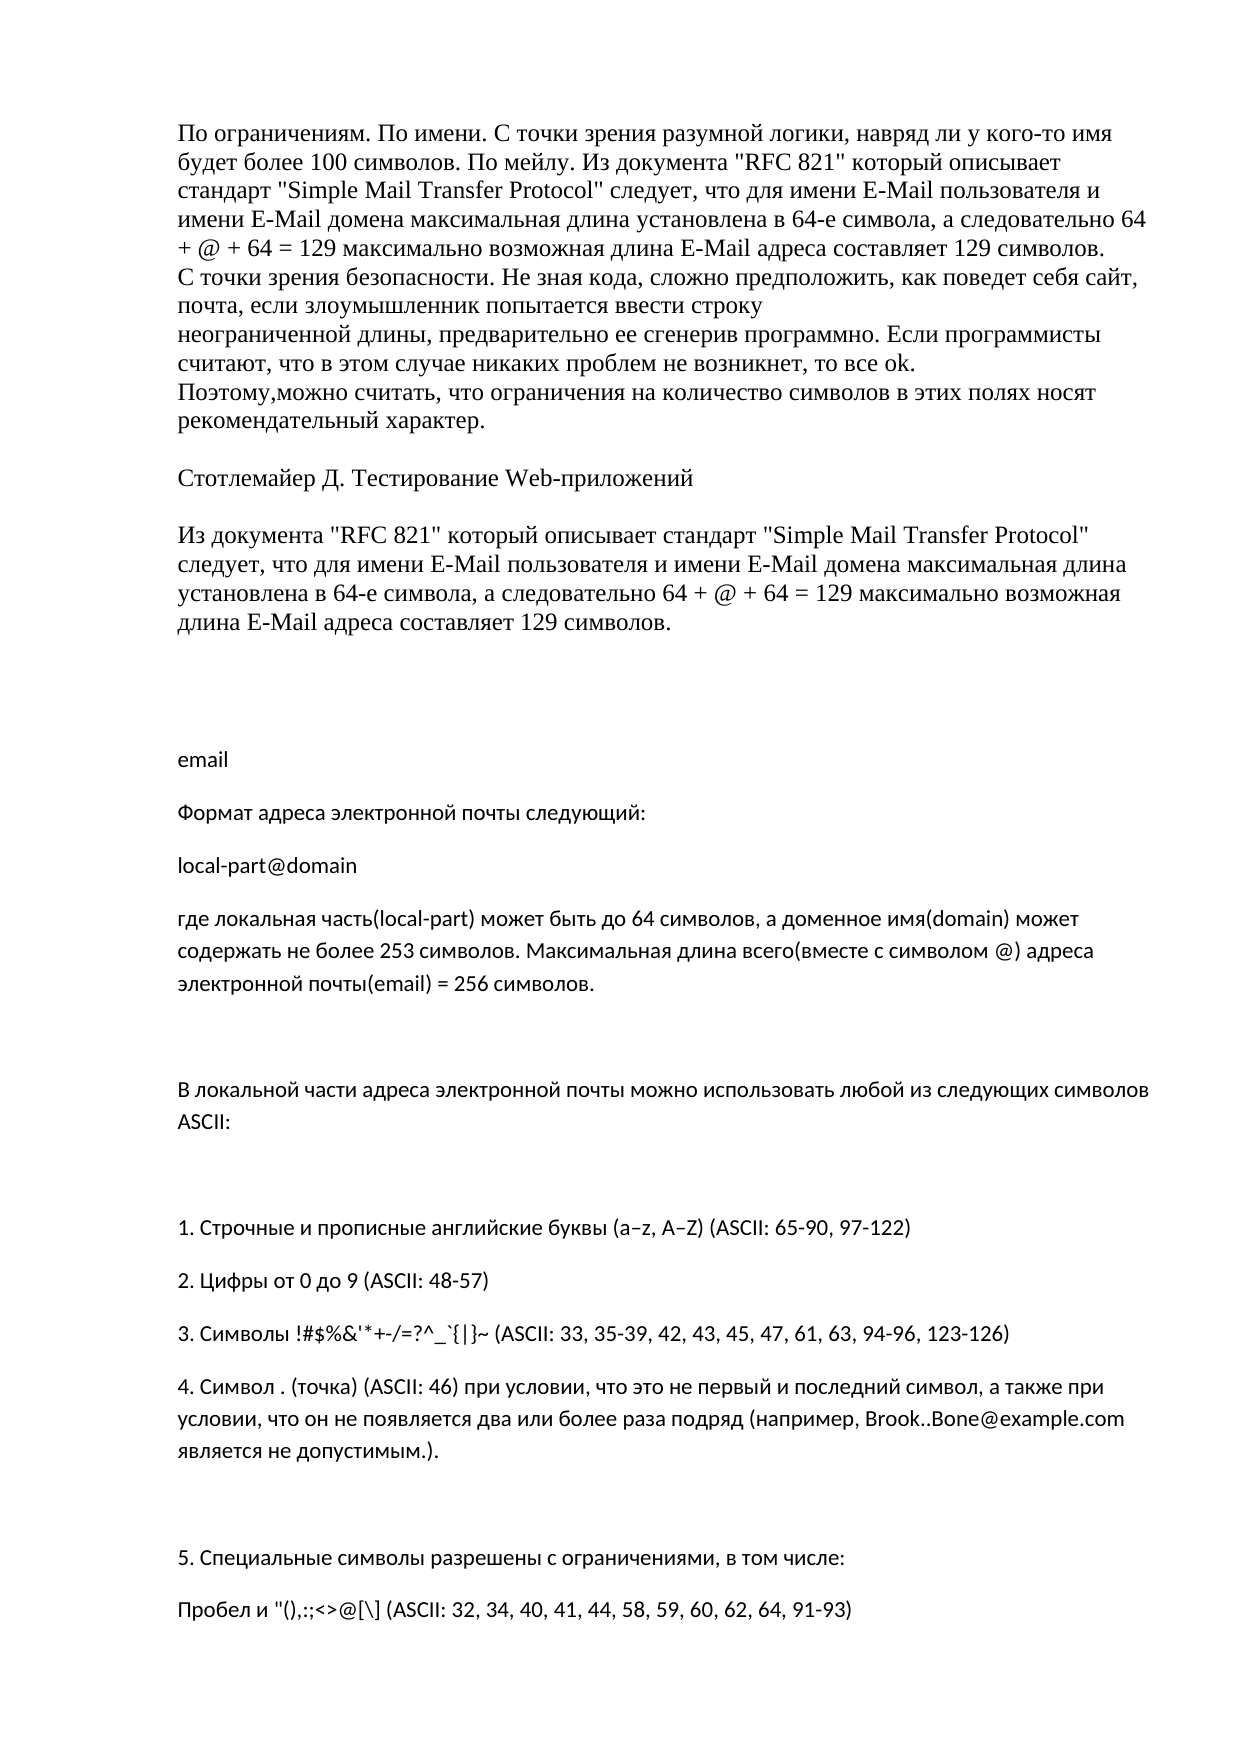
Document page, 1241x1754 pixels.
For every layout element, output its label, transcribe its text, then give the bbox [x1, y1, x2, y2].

text 5. Специальные символы разрешены с ограничениями, в том числе: [177, 1543, 1152, 1571]
text Из документа "RFC 821" который описывает стандарт "Simple Mail Transfer Protocol" следует, что для имени E-Mail пользователя и имени E-Mail домена максимальная длина установлена в 64-е символа, а следовательно 64 + @ + 64 = 129 максимально возможная длина E-Mail адреса составляет 129 символов. [177, 521, 1152, 692]
text Пробел и "(),:;<>@[\] (ASCII: 32, 34, 40, 41, 44, 58, 59, 60, 62, 64, 91-93) [177, 1596, 1152, 1624]
text Формат адреса электронной почты следующий: [177, 798, 1152, 826]
text Поэтому,можно считать, что ограничения на количество символов в этих полях носят рекомендательный характер. [177, 377, 1152, 434]
text С точки зрения безопасности. Не зная кода, сложно предположить, как поведет себя сайт, почта, если злоумышленник попытается ввести строку [177, 262, 1152, 319]
text local-part@domain [177, 851, 1152, 879]
text По ограничениям. По имени. С точки зрения разумной логики, навряд ли у кого-то имя будет более 100 символов. По мейлу. Из документа "RFC 821" который описывает стандарт "Simple Mail Transfer Protocol" следует, что для имени E-Mail пользователя и имени E-Mail домена максимальная длина установлена в 64-е символа, а следовательно 64 + @ + 64 = 129 максимально возможная длина E-Mail адреса составляет 129 символов. [177, 118, 1152, 262]
text где локальная часть(local-part) может быть до 64 символов, а доменное имя(domain) может содержать не более 253 символов. Максимальная длина всего(вместе с символом @) адреса электронной почты(email) = 256 символов. [177, 904, 1152, 997]
text В локальной части адреса электронной почты можно использовать любой из следующих символов ASCII: [177, 1075, 1152, 1135]
text 2. Цифры от 0 до 9 (ASCII: 48-57) [177, 1266, 1152, 1294]
text Стотлемайер Д. Тестирование Web-приложений [177, 463, 1152, 492]
text 1. Строчные и прописные английские буквы (a–z, A–Z) (ASCII: 65-90, 97-122) [177, 1213, 1152, 1241]
text 3. Символы !#$%&'*+-/=?^_`{|}~ (ASCII: 33, 35-39, 42, 43, 45, 47, 61, 63, 94-96, 123-126) [177, 1319, 1152, 1347]
text email [177, 745, 1152, 773]
text неограниченной длины, предварительно ее сгенерив программно. Если программисты считают, что в этом случае никаких проблем не возникнет, то все ok. [177, 319, 1152, 377]
text 4. Символ . (точка) (ASCII: 46) при условии, что это не первый и последний символ, а также при условии, что он не появляется два или более раза подряд (например, Brook..Bone@example.com является не допустимым.). [177, 1372, 1152, 1464]
